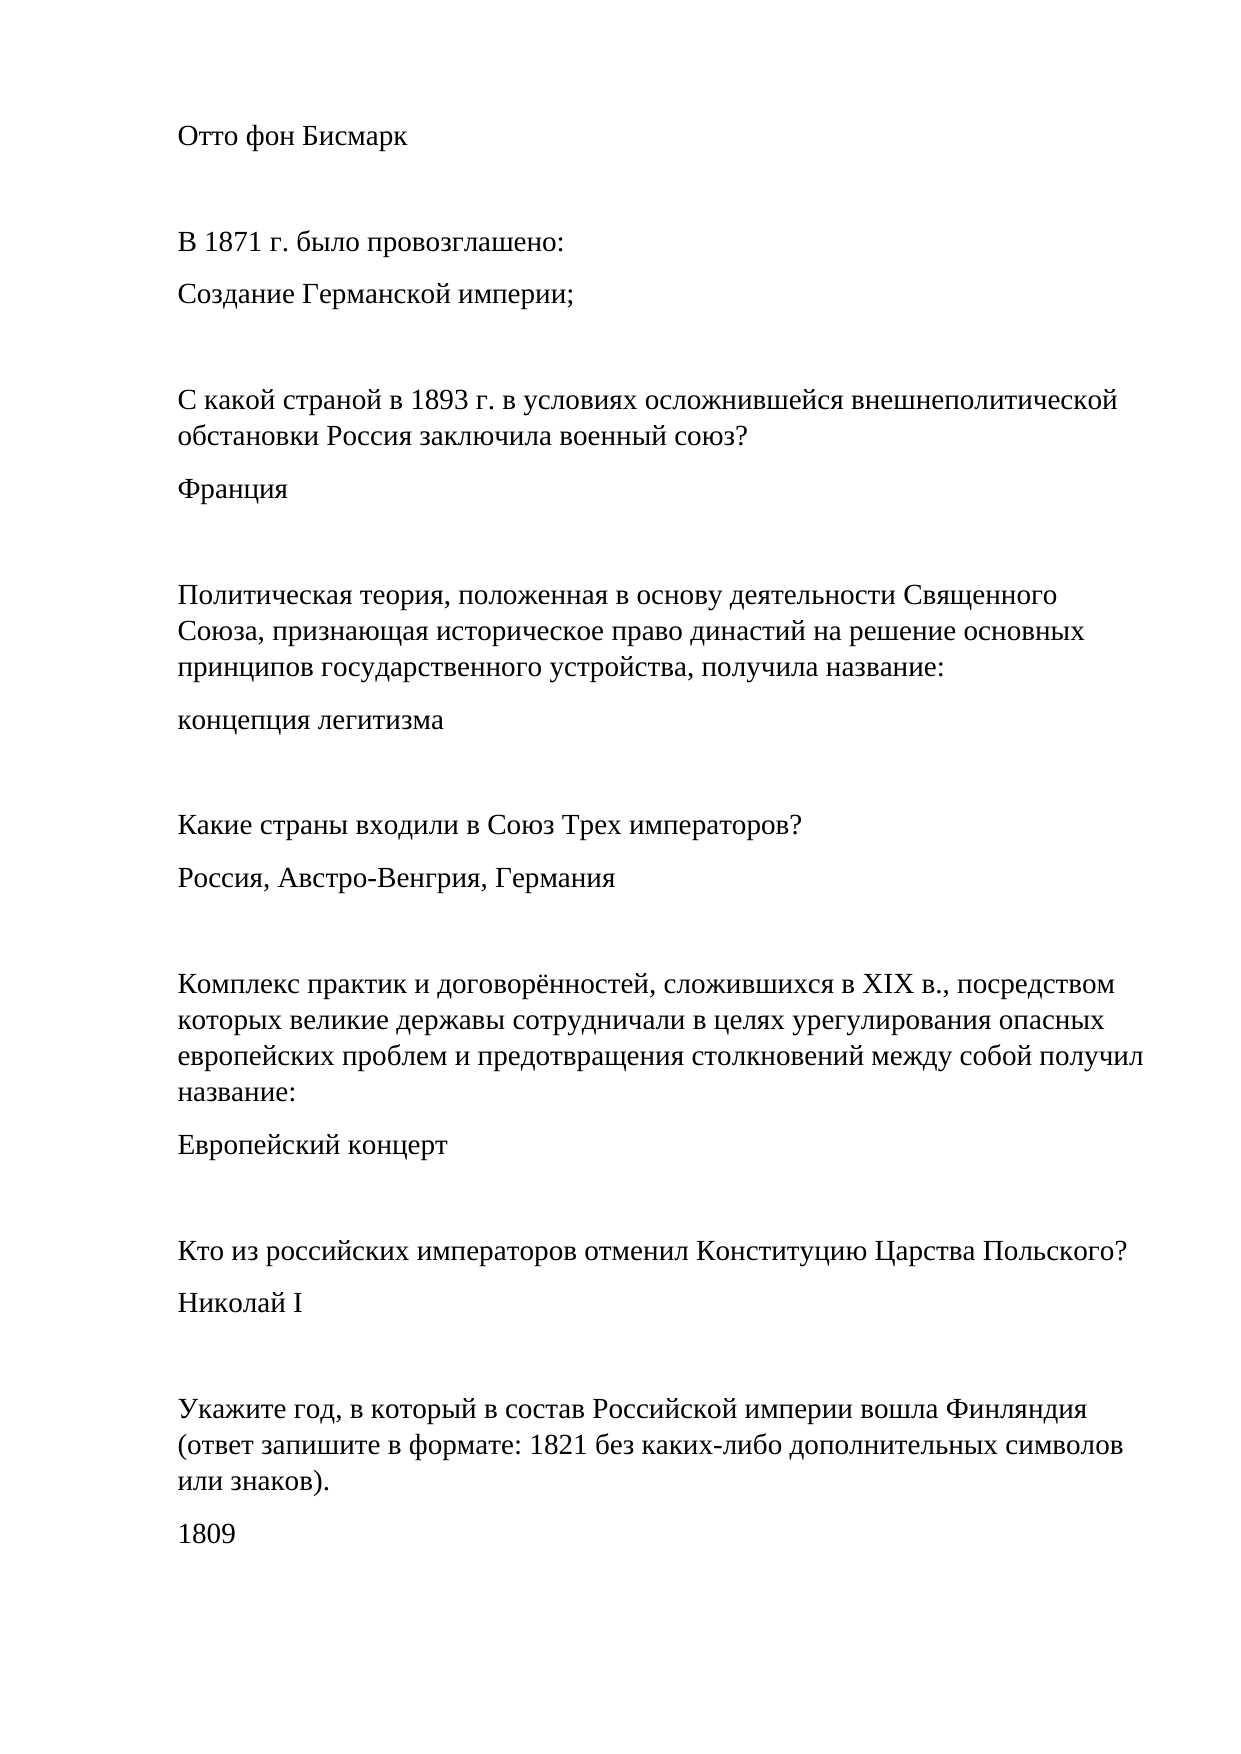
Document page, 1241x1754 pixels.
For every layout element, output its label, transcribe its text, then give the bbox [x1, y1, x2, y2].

text С какой страной в 1893 г. в условиях осложнившейся внешнеполитической обстановки Россия заключила военный союз? [177, 382, 1152, 452]
text Европейский концерт [177, 1127, 1152, 1161]
text Россия, Австро-Венгрия, Германия [177, 860, 1152, 894]
text Франция [177, 471, 1152, 505]
text Отто фон Бисмарк [177, 118, 1152, 152]
text Николай I [177, 1286, 1152, 1319]
text Комплекс практик и договорённостей, сложившихся в XIX в., посредством которых великие державы сотрудничали в целях урегулирования опасных европейских проблем и предотвращения столкновений между собой получил название: [177, 966, 1152, 1108]
text Кто из российских императоров отменил Конституцию Царства Польского? [177, 1233, 1152, 1266]
text Создание Германской империи; [177, 277, 1152, 310]
text В 1871 г. было провозглашено: [177, 224, 1152, 257]
text концепция легитизма [177, 702, 1152, 735]
text 1809 [177, 1516, 1152, 1550]
text Какие страны входили в Союз Трех императоров? [177, 807, 1152, 841]
text Политическая теория, положенная в основу деятельности Священного Союза, признающая историческое право династий на решение основных принципов государственного устройства, получила название: [177, 577, 1152, 683]
